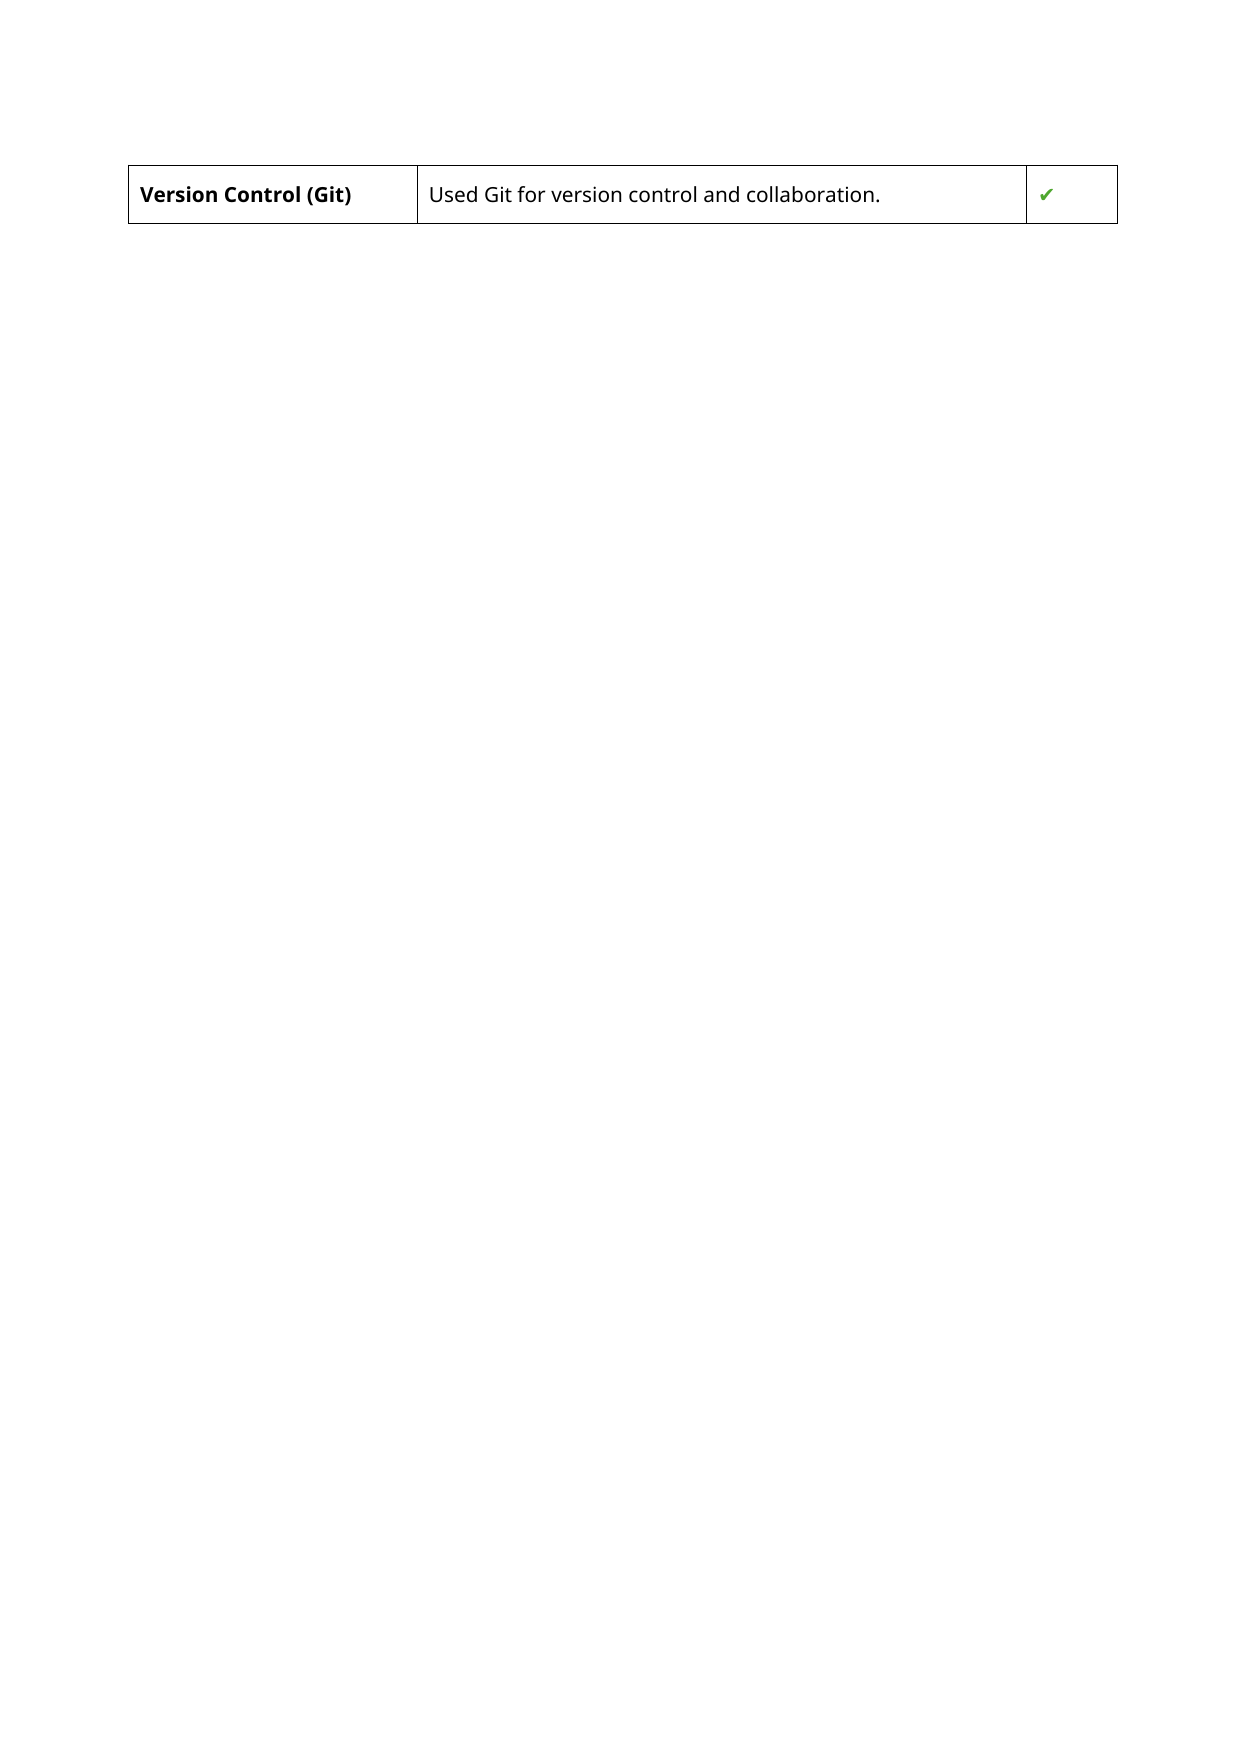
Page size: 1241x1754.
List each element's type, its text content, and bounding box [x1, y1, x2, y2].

table_cell Version Control (Git) [129, 166, 417, 222]
table_cell Used Git for version control and collaboration. [418, 166, 1026, 222]
table_cell ✔ [1027, 166, 1117, 222]
